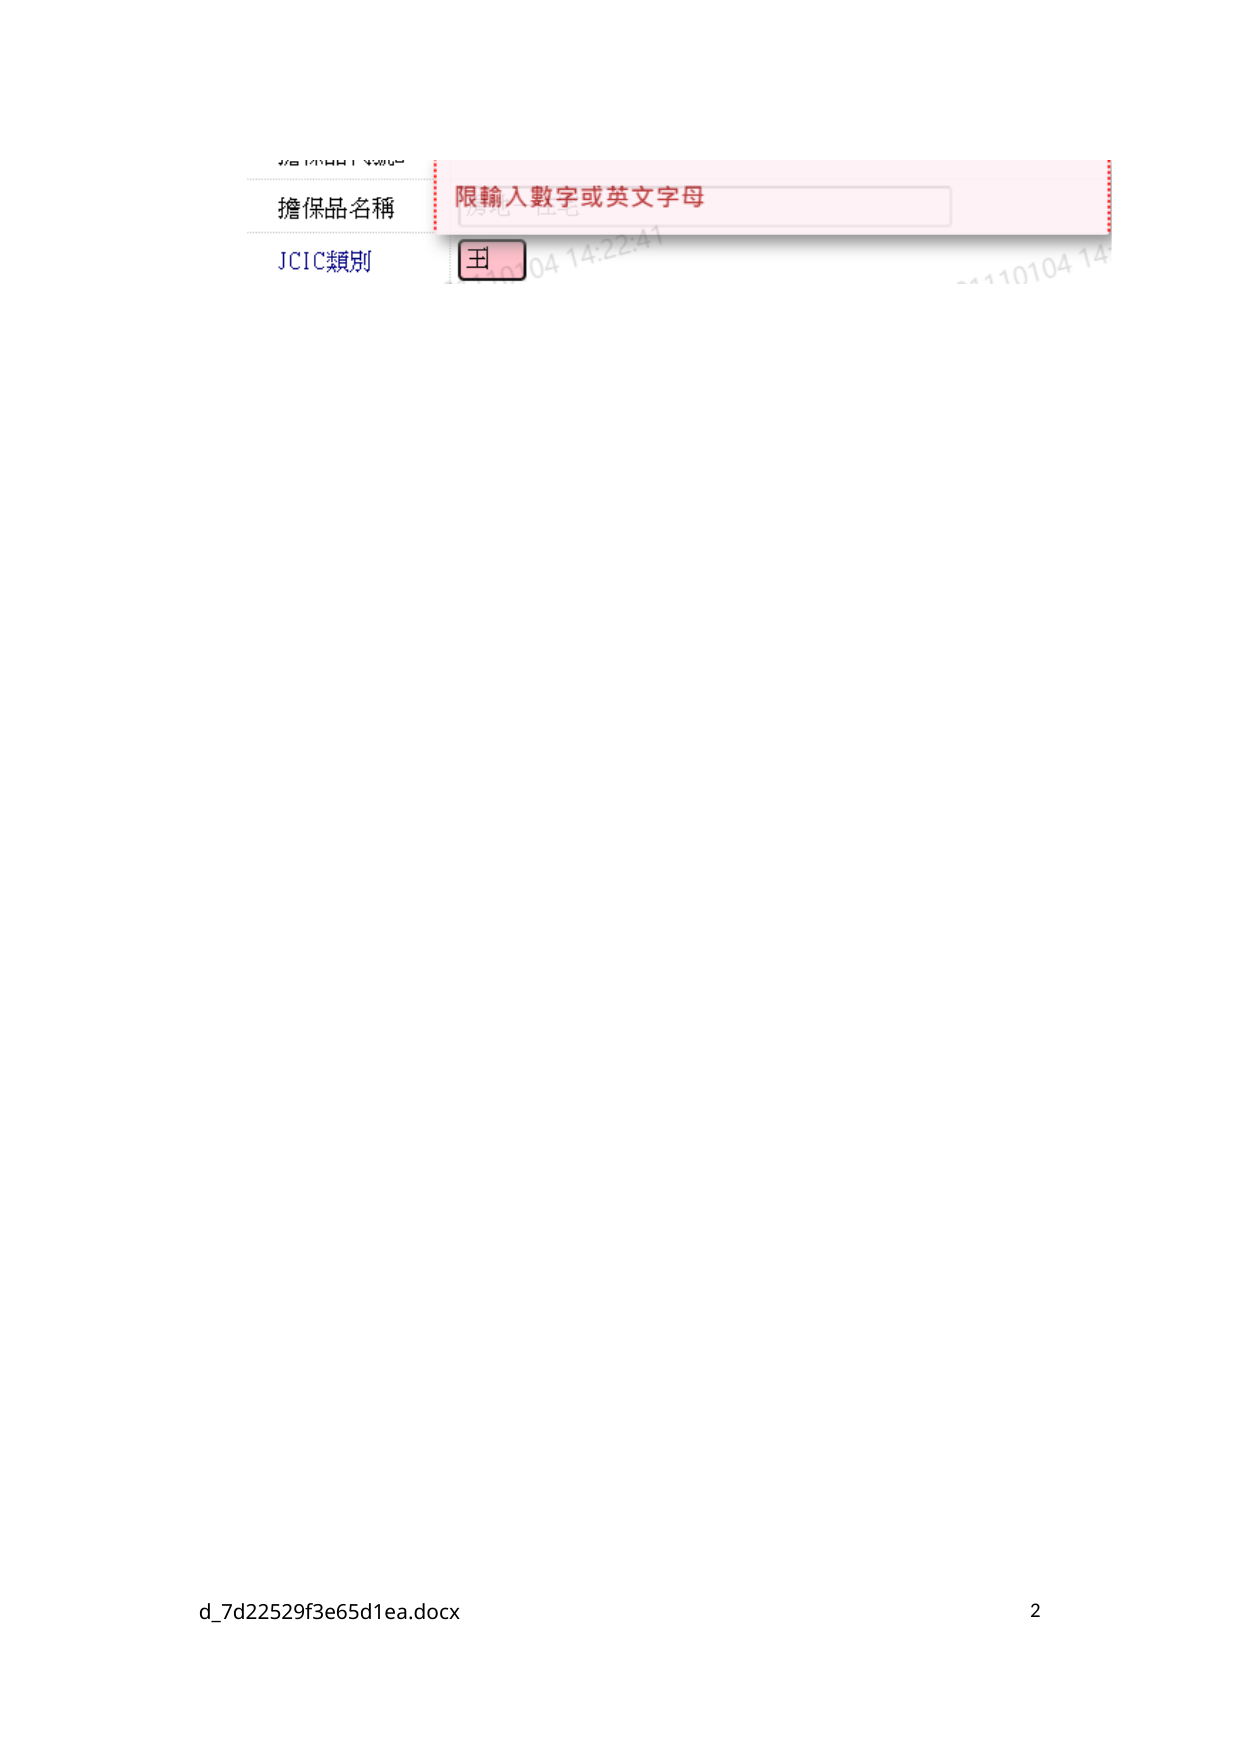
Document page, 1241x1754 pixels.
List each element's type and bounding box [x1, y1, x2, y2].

picture [246, 160, 1112, 284]
